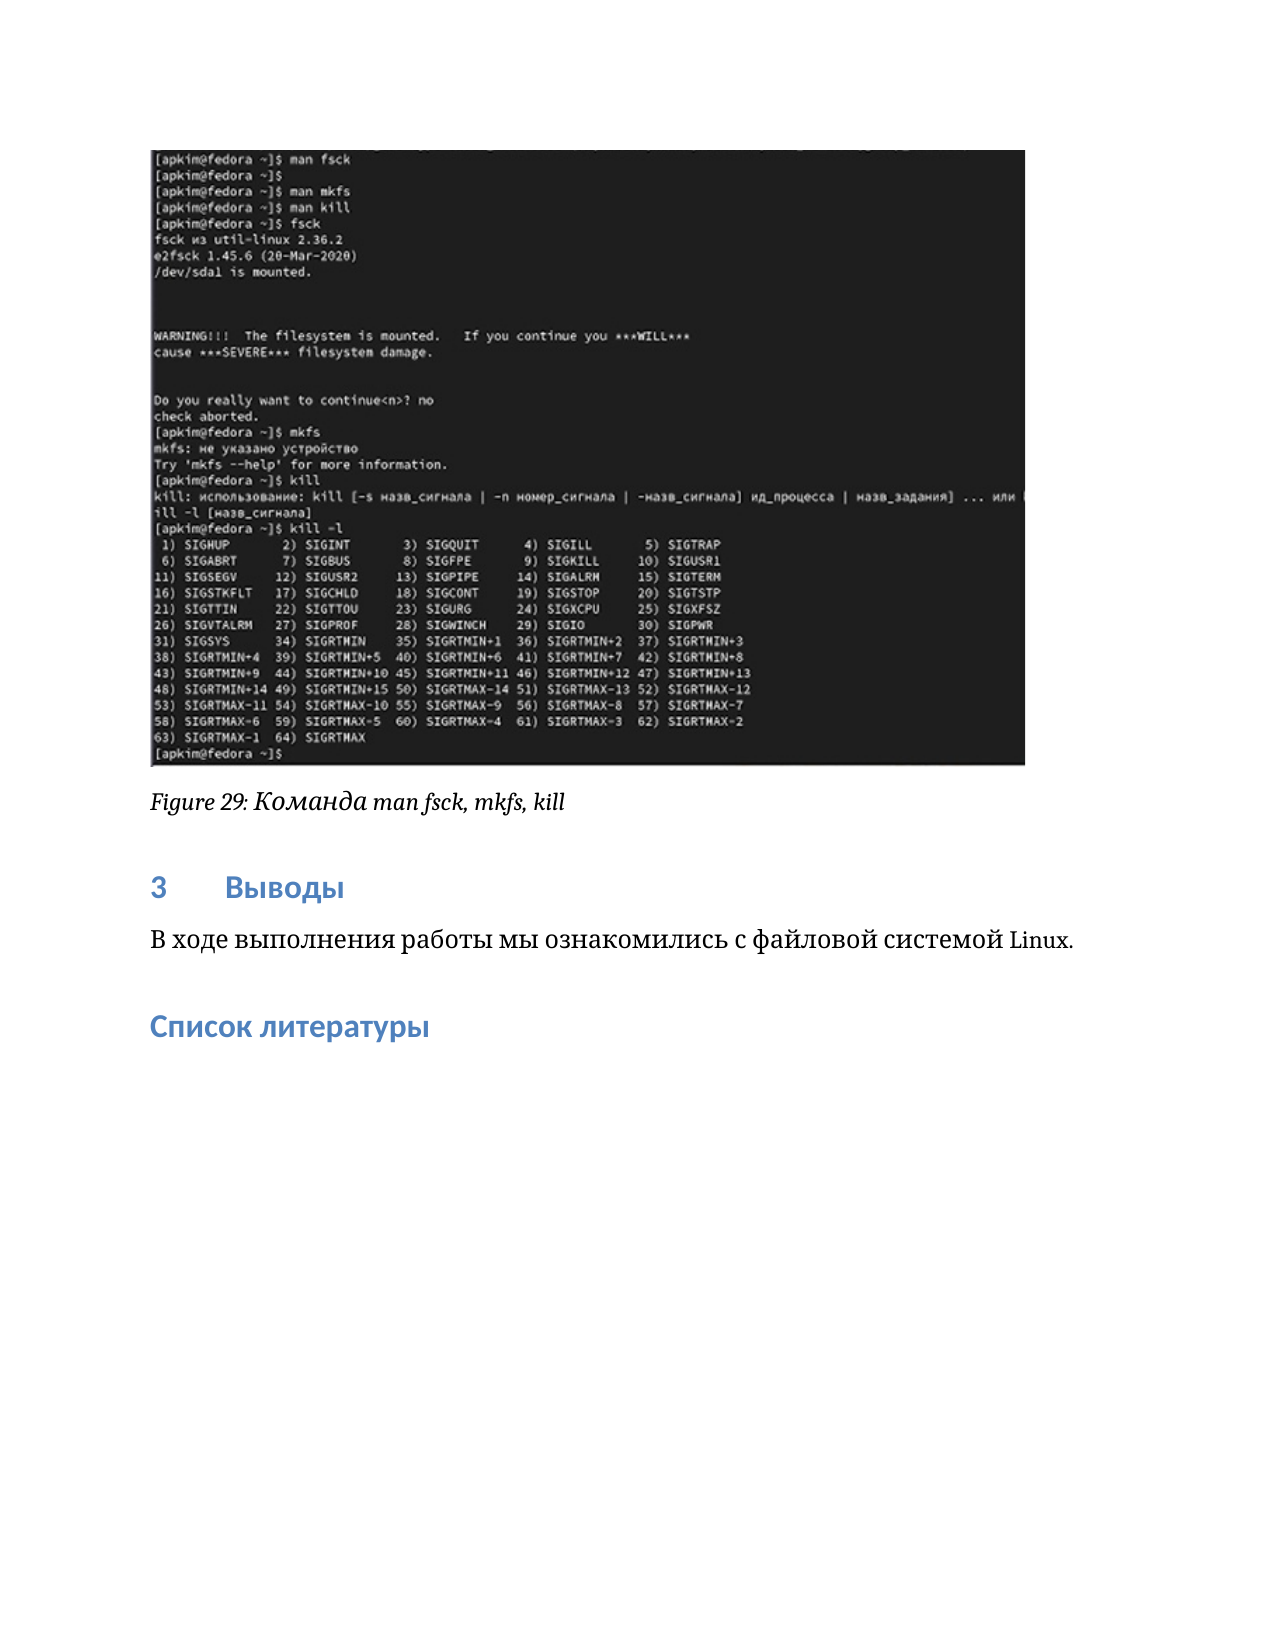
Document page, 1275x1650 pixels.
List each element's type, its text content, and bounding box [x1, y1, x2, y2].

subtitle Список литературы [150, 1005, 1125, 1046]
picture [150, 150, 1025, 767]
text В ходе выполнения работы мы ознакомились с файловой системой Linux. [150, 926, 1125, 955]
subtitle 3 Выводы [150, 867, 1125, 907]
text Figure 29: Команда man fsck, mkfs, kill [150, 788, 1125, 817]
